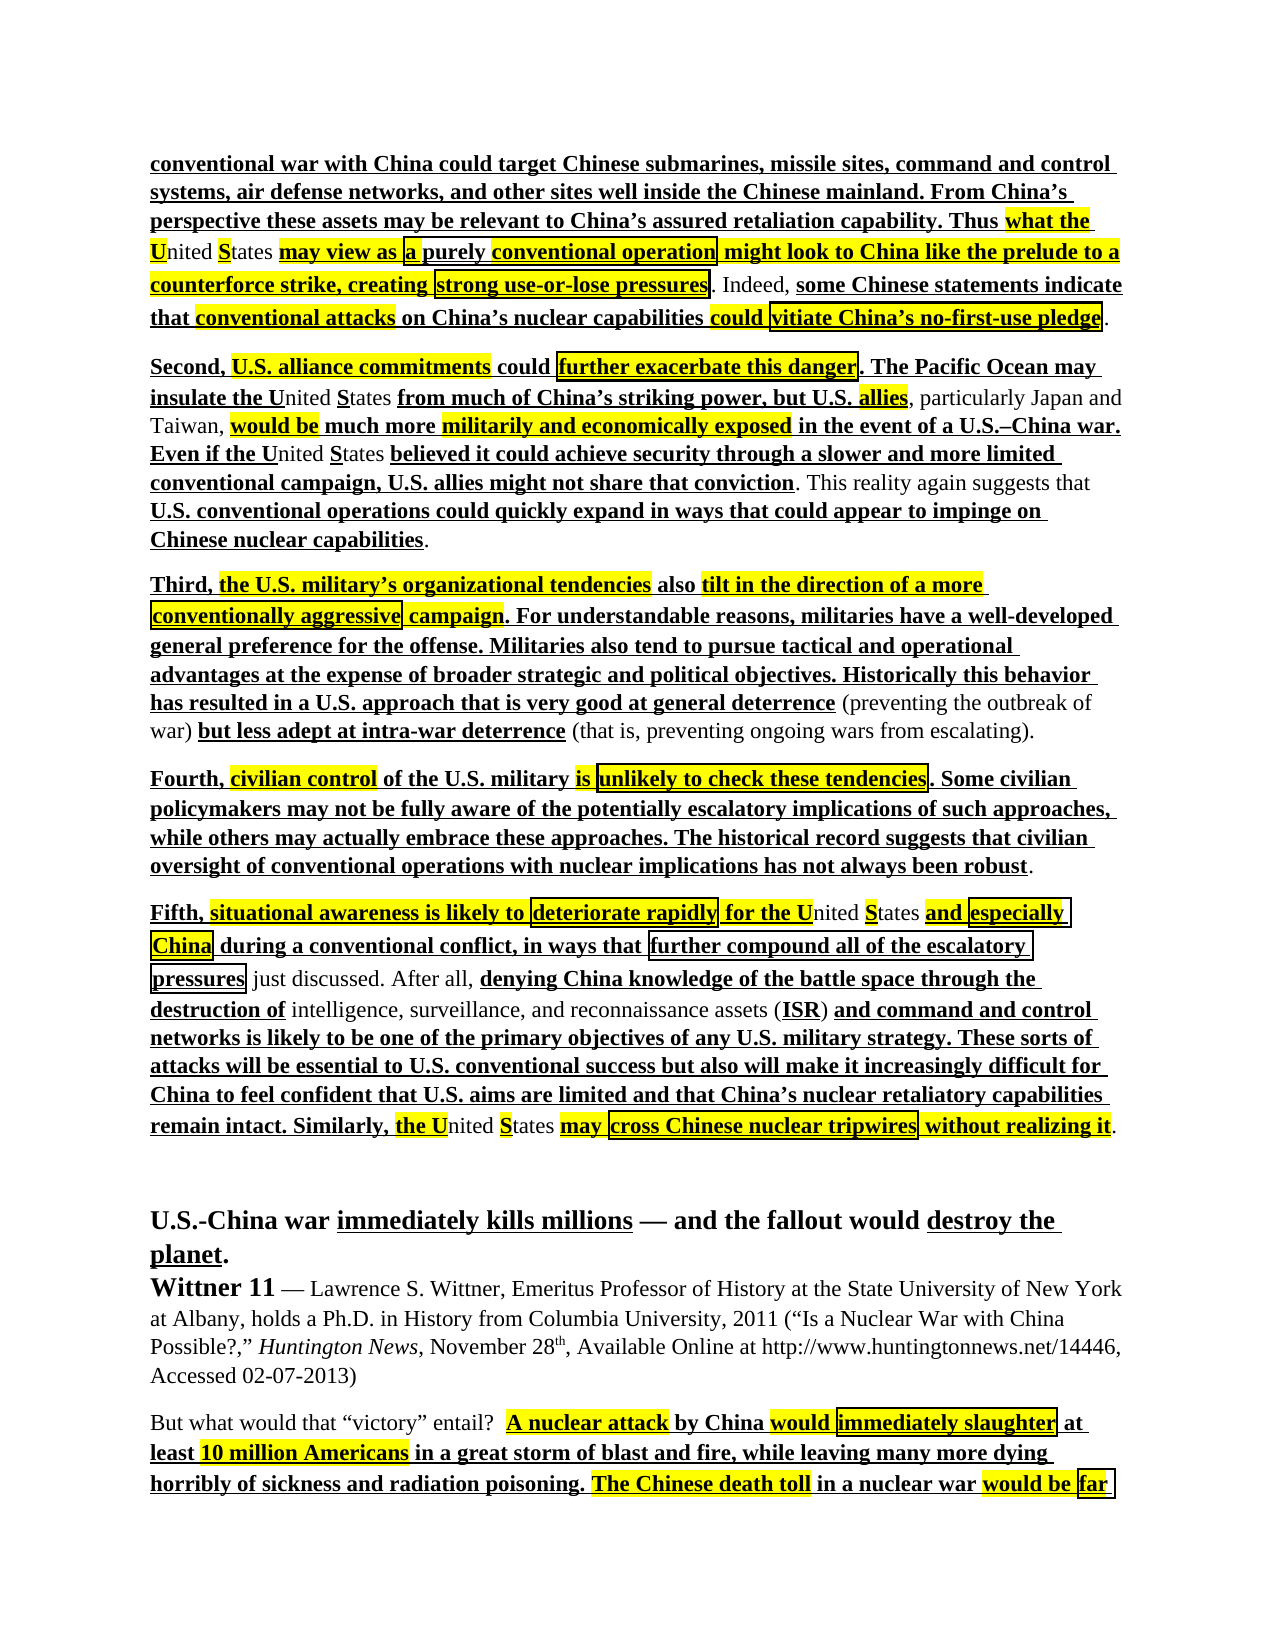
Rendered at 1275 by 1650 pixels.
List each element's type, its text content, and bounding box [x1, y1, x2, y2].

text Second, U.S. alliance commitments could further exacerbate this danger. The Pacific Ocean may insulate the United States from much of China’s striking power, but U.S. allies, particularly Japan and Taiwan, would be much more militarily and economically exposed in the event of a U.S.–China war. Even if the United States believed it could achieve security through a slower and more limited conventional campaign, U.S. allies might not share that conviction. This reality again suggests that U.S. conventional operations could quickly expand in ways that could appear to impinge on Chinese nuclear capabilities. [150, 351, 1125, 552]
text Fifth, situational awareness is likely to deteriorate rapidly for the United States and especially China during a conventional conflict, in ways that further compound all of the escalatory pressures just discussed. After all, denying China knowledge of the battle space through the destruction of intelligence, surveillance, and reconnaissance assets (ISR) and command and control networks is likely to be one of the primary objectives of any U.S. military strategy. These sorts of attacks will be essential to U.S. conventional success but also will make it increasingly difficult for China to feel confident that U.S. aims are limited and that China’s nuclear retaliatory capabilities remain intact. Similarly, the United States may cross Chinese nuclear tripwires without realizing it. [150, 897, 1125, 1140]
subtitle U.S.-China war immediately kills millions — and the fallout would destroy the planet. [150, 1204, 1125, 1269]
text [150, 150, 1125, 332]
text Third, the U.S. military’s organizational tendencies also tilt in the direction of a more conventionally aggressive campaign. For understandable reasons, militaries have a well-developed general preference for the offense. Militaries also tend to pursue tactical and operational advantages at the expense of broader strategic and political objectives. Historically this behavior has resulted in a U.S. approach that is very good at general deterrence (preventing the outbreak of war) but less adept at intra-war deterrence (that is, preventing ongoing wars from escalating). [150, 571, 1125, 744]
text Wittner 11 — Lawrence S. Wittner, Emeritus Professor of History at the State University of New York at Albany, holds a Ph.D. in History from Columbia University, 2011 (“Is a Nuclear War with China Possible?,” Huntington News, November 28th, Available Online at http://www.huntingtonnews.net/14446, Accessed 02-07-2013) [150, 1272, 1125, 1388]
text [150, 1407, 1125, 1499]
text Fourth, civilian control of the U.S. military is unlikely to check these tendencies. Some civilian policymakers may not be fully aware of the potentially escalatory implications of such approaches, while others may actually embrace these approaches. The historical record suggests that civilian oversight of conventional operations with nuclear implications has not always been robust. [150, 763, 1125, 878]
